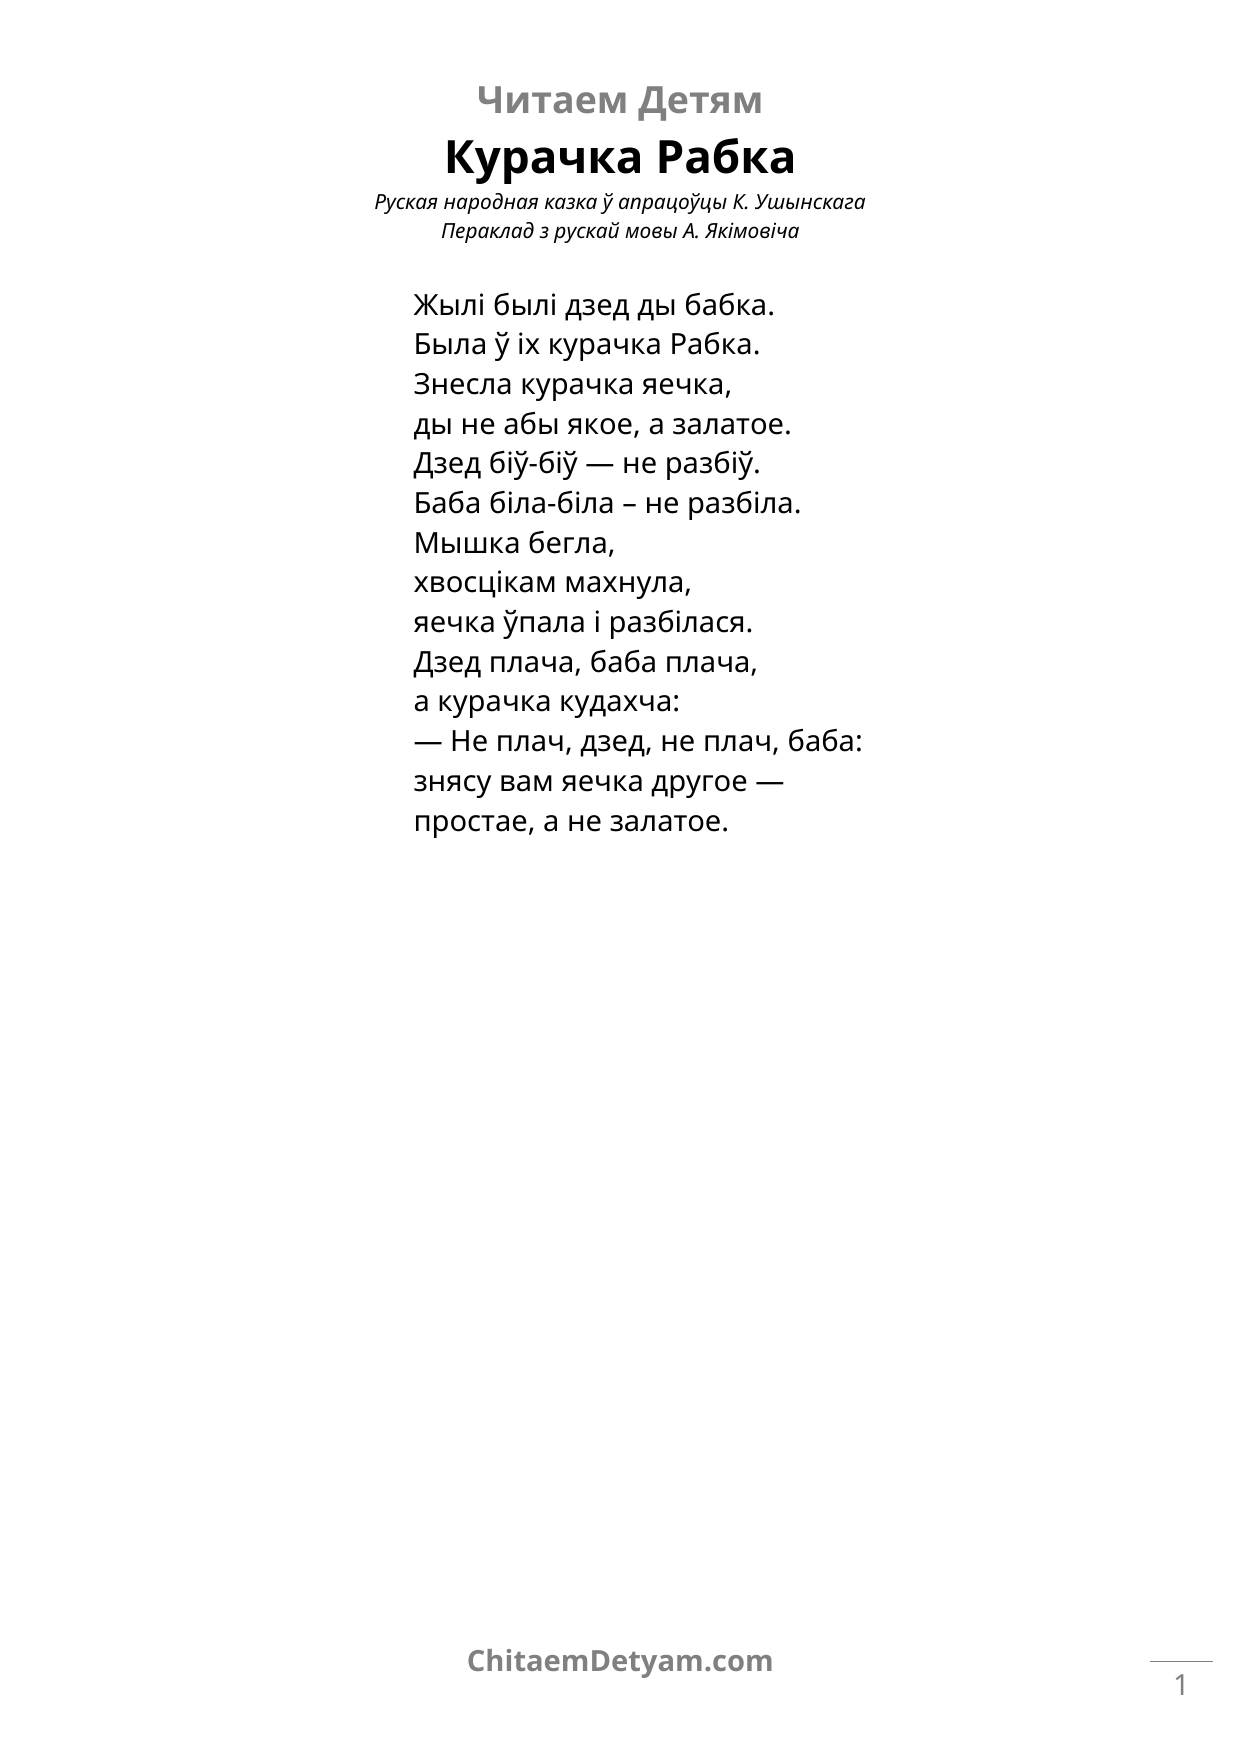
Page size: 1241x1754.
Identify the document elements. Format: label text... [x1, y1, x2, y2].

text — Не плач, дзед, не плач, баба: [339, 720, 1122, 760]
text Баба біла-біла – не разбіла. [339, 482, 1122, 522]
text знясу вам яечка другое — [339, 760, 1122, 800]
text Курачка Рабка Руская народная казка ў апрацоўцы К. Ушынскага Пераклад з рускай мовы А. Якімовіча [118, 125, 1122, 244]
text Дзед плача, баба плача, [339, 641, 1122, 681]
text яечка ўпала і разбілася. [339, 601, 1122, 641]
text Знесла курачка яечка, [339, 363, 1122, 403]
text ды не абы якое, а залатое. [339, 403, 1122, 443]
text Жылі былі дзед ды бабка. [339, 284, 1122, 323]
text а курачка кудахча: [339, 681, 1122, 720]
text Мышка бегла, [339, 522, 1122, 562]
text простае, а не залатое. [339, 800, 1122, 839]
text Была ў іх курачка Рабка. [339, 323, 1122, 363]
text Дзед біў-біў — не разбіў. [339, 443, 1122, 482]
text хвосцікам махнула, [339, 562, 1122, 601]
